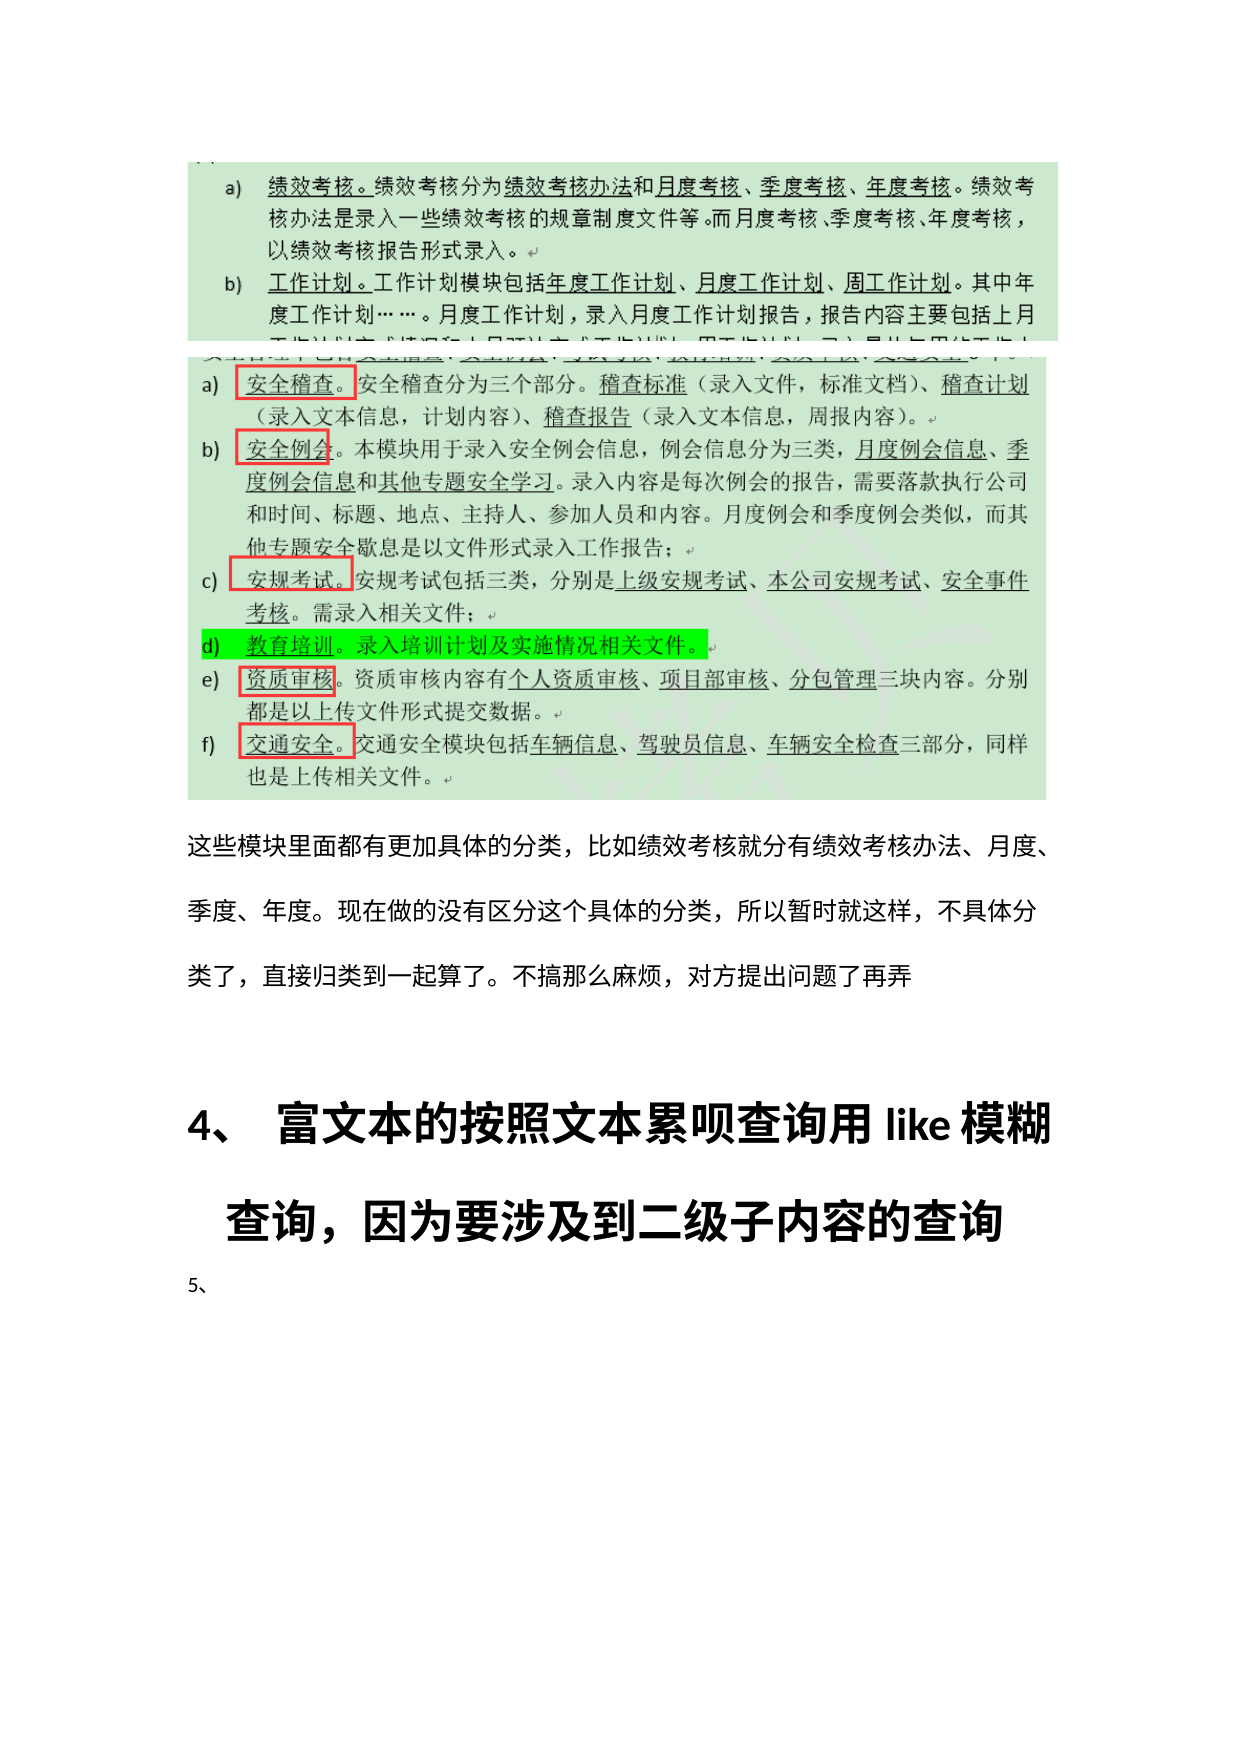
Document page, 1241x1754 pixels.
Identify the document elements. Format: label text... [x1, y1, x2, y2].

list 富文本的按照文本累呗查询用like模糊查询，因为要涉及到二级子内容的查询 [187, 1072, 1053, 1267]
picture [187, 357, 1047, 800]
picture [187, 162, 1059, 341]
